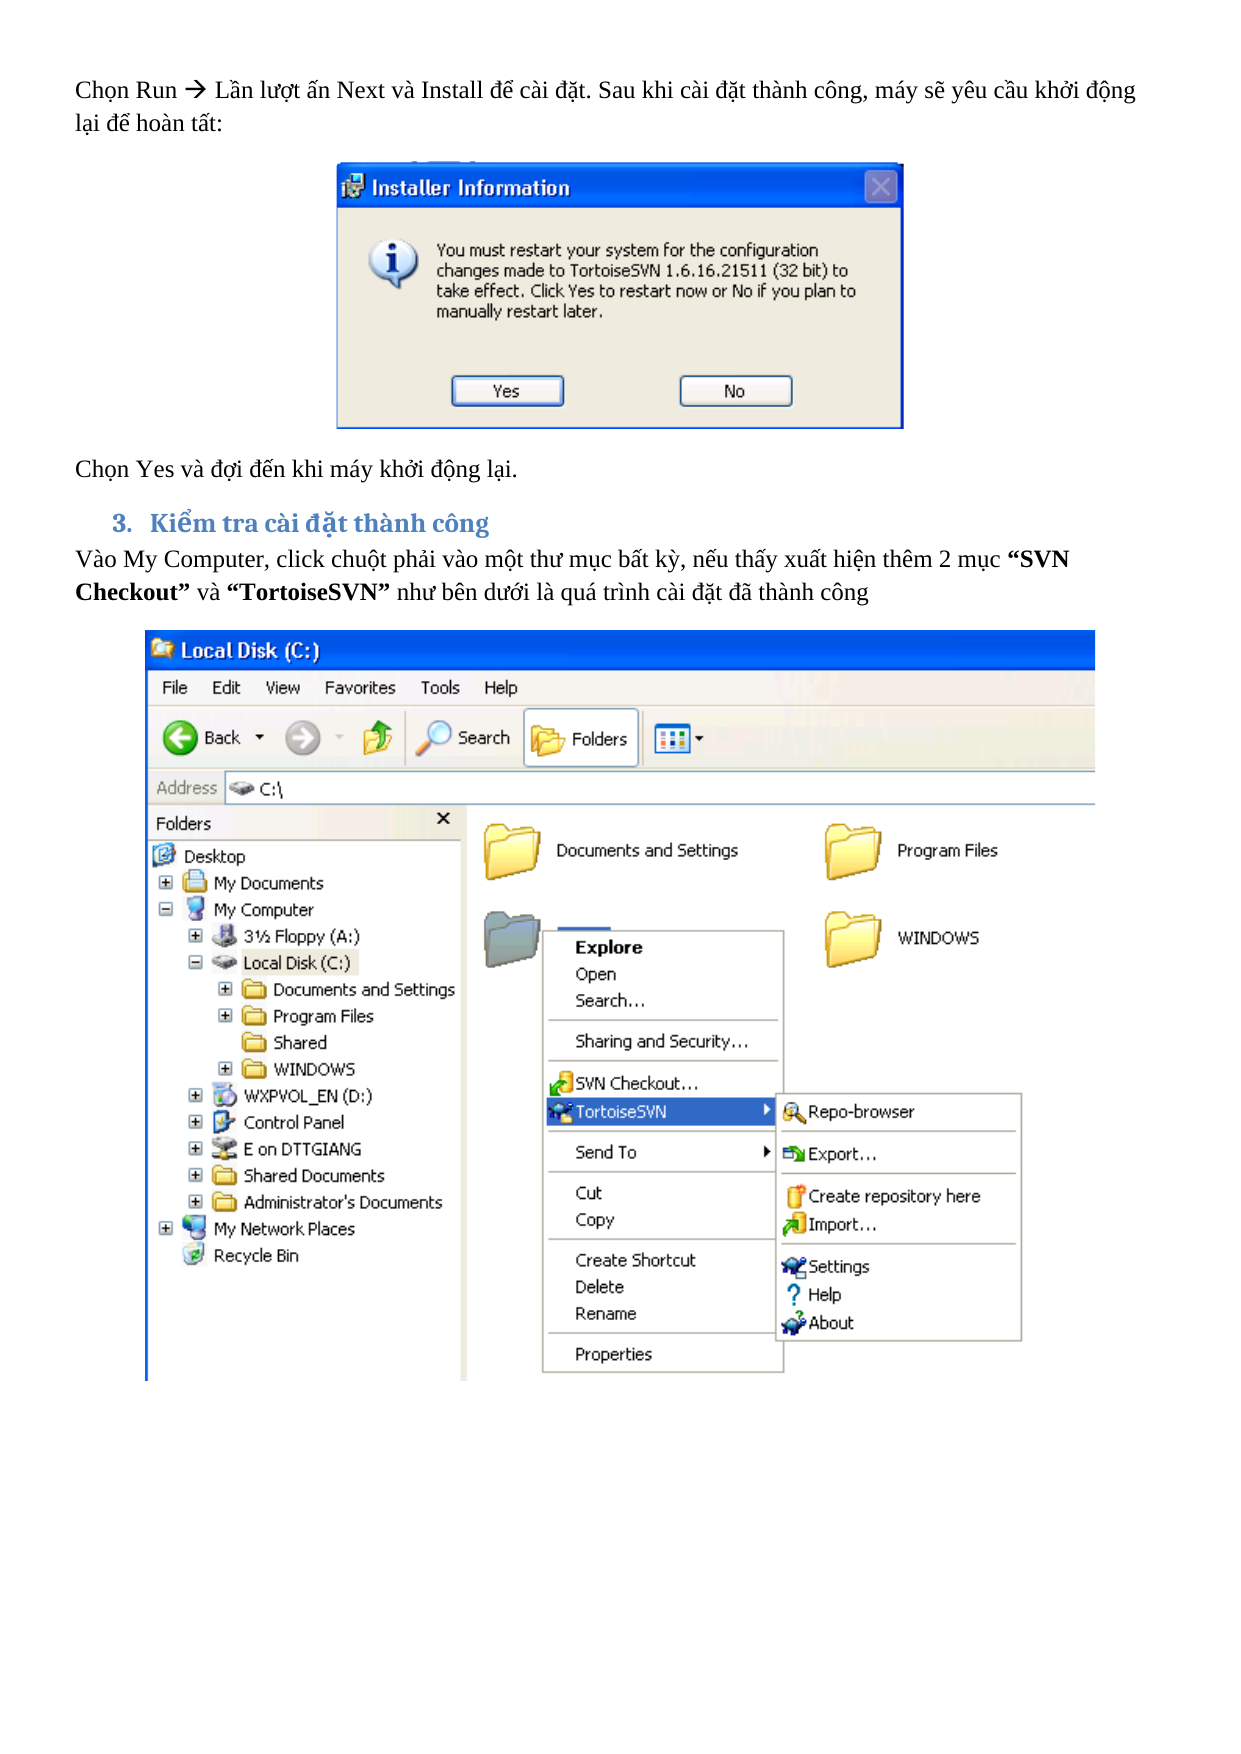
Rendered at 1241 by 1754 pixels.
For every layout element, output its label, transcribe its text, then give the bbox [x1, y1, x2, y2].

picture [336, 161, 904, 429]
picture [145, 630, 1096, 1381]
subtitle Kiểm tra cài đặt thành công [112, 508, 1165, 539]
text Vào My Computer, click chuột phải vào một thư mục bất kỳ, nếu thấy xuất hiện thêm 2 mục “SVN Checkout” và “TortoiseSVN” như bên dưới là quá trình cài đặt đã thành công [75, 544, 1165, 606]
text Chọn Yes và đợi đến khi máy khởi động lại. [75, 454, 1165, 483]
text Chọn Run Lần lượt ấn Next và Install để cài đặt. Sau khi cài đặt thành công, máy sẽ yêu cầu khởi động lại để hoàn tất: [75, 75, 1165, 137]
